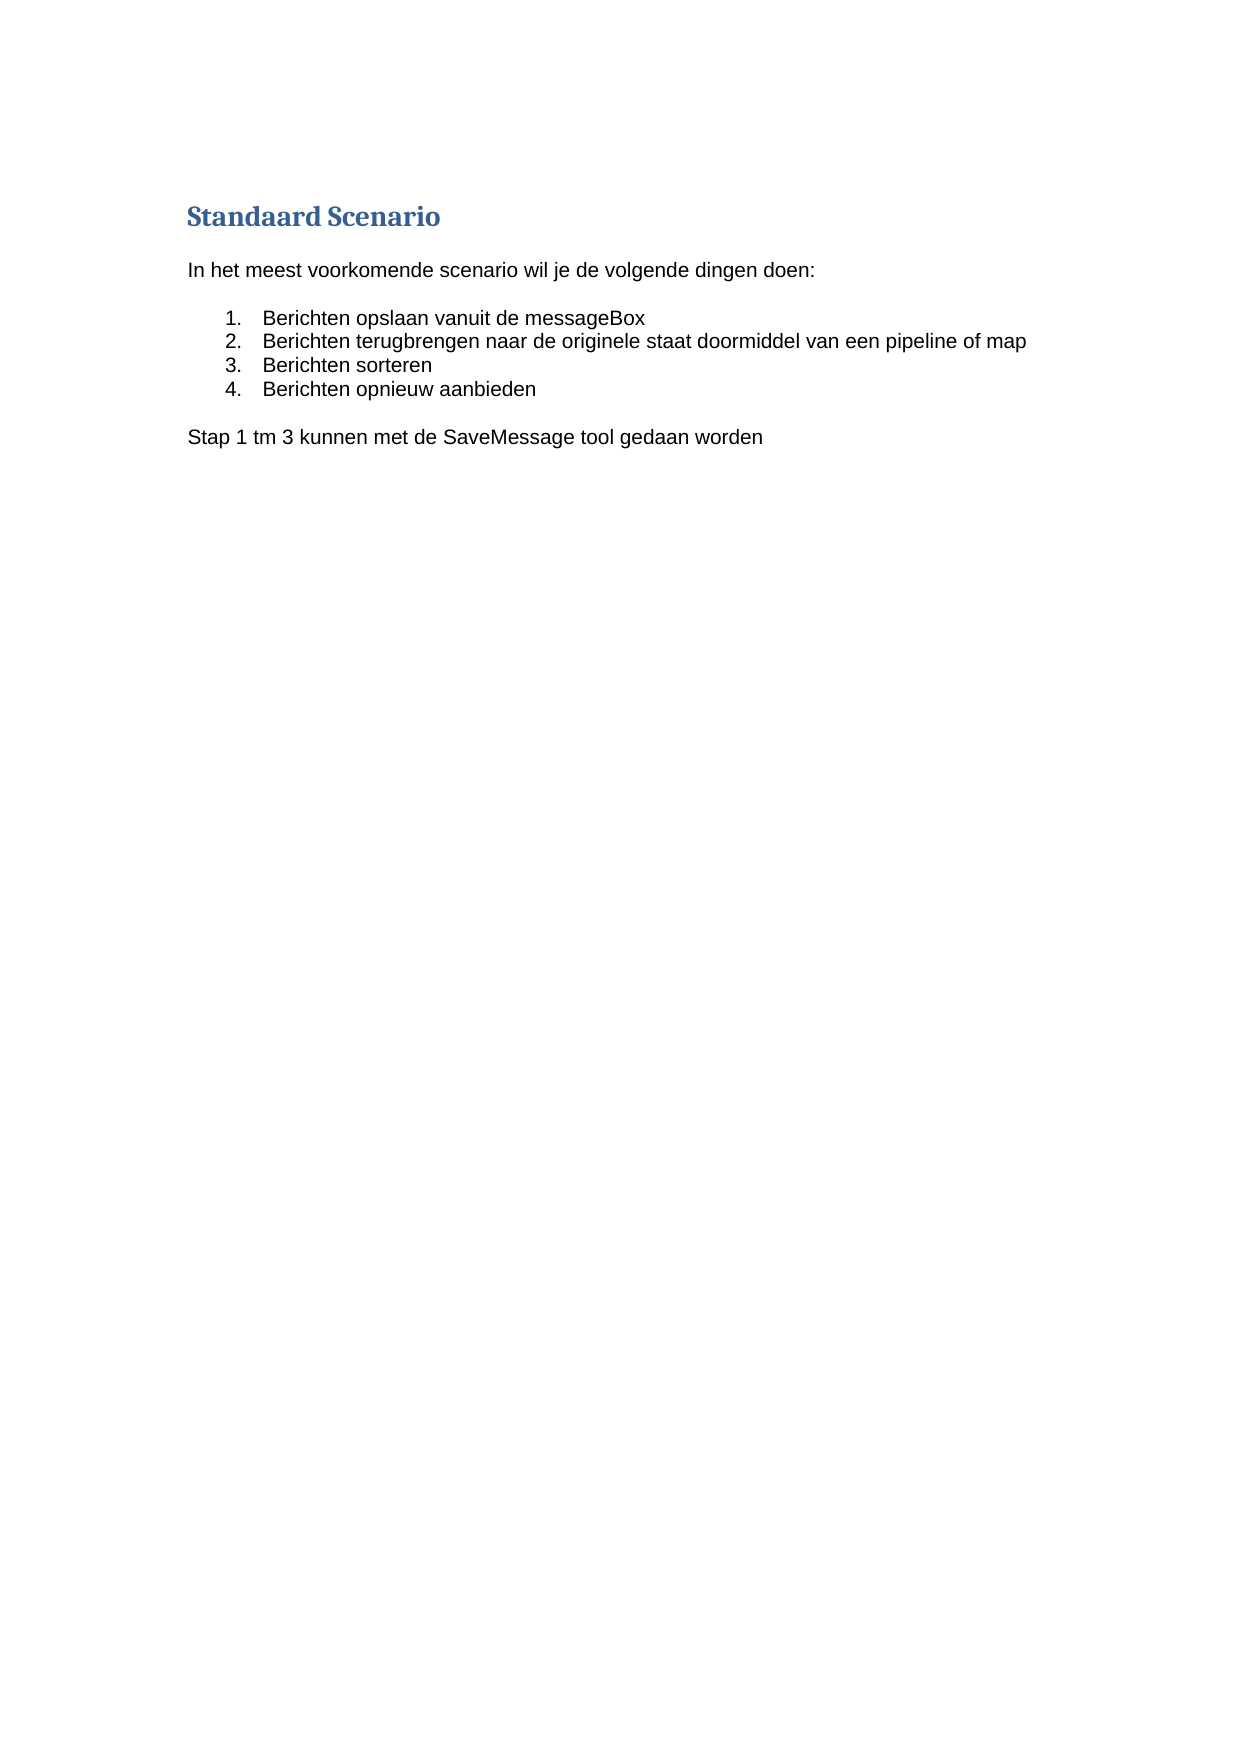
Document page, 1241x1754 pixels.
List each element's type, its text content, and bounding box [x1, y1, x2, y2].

list Berichten terugbrengen naar de originele staat doormiddel van een pipeline of map [225, 329, 1053, 353]
list Berichten sorteren [225, 353, 1053, 377]
text Stap 1 tm 3 kunnen met de SaveMessage tool gedaan worden [187, 425, 1053, 449]
list Berichten opnieuw aanbieden [225, 377, 1053, 401]
list Berichten opslaan vanuit de messageBox [225, 305, 1053, 329]
text In het meest voorkomende scenario wil je de volgende dingen doen: [187, 257, 1053, 305]
subtitle Standaard Scenario [187, 200, 1053, 233]
